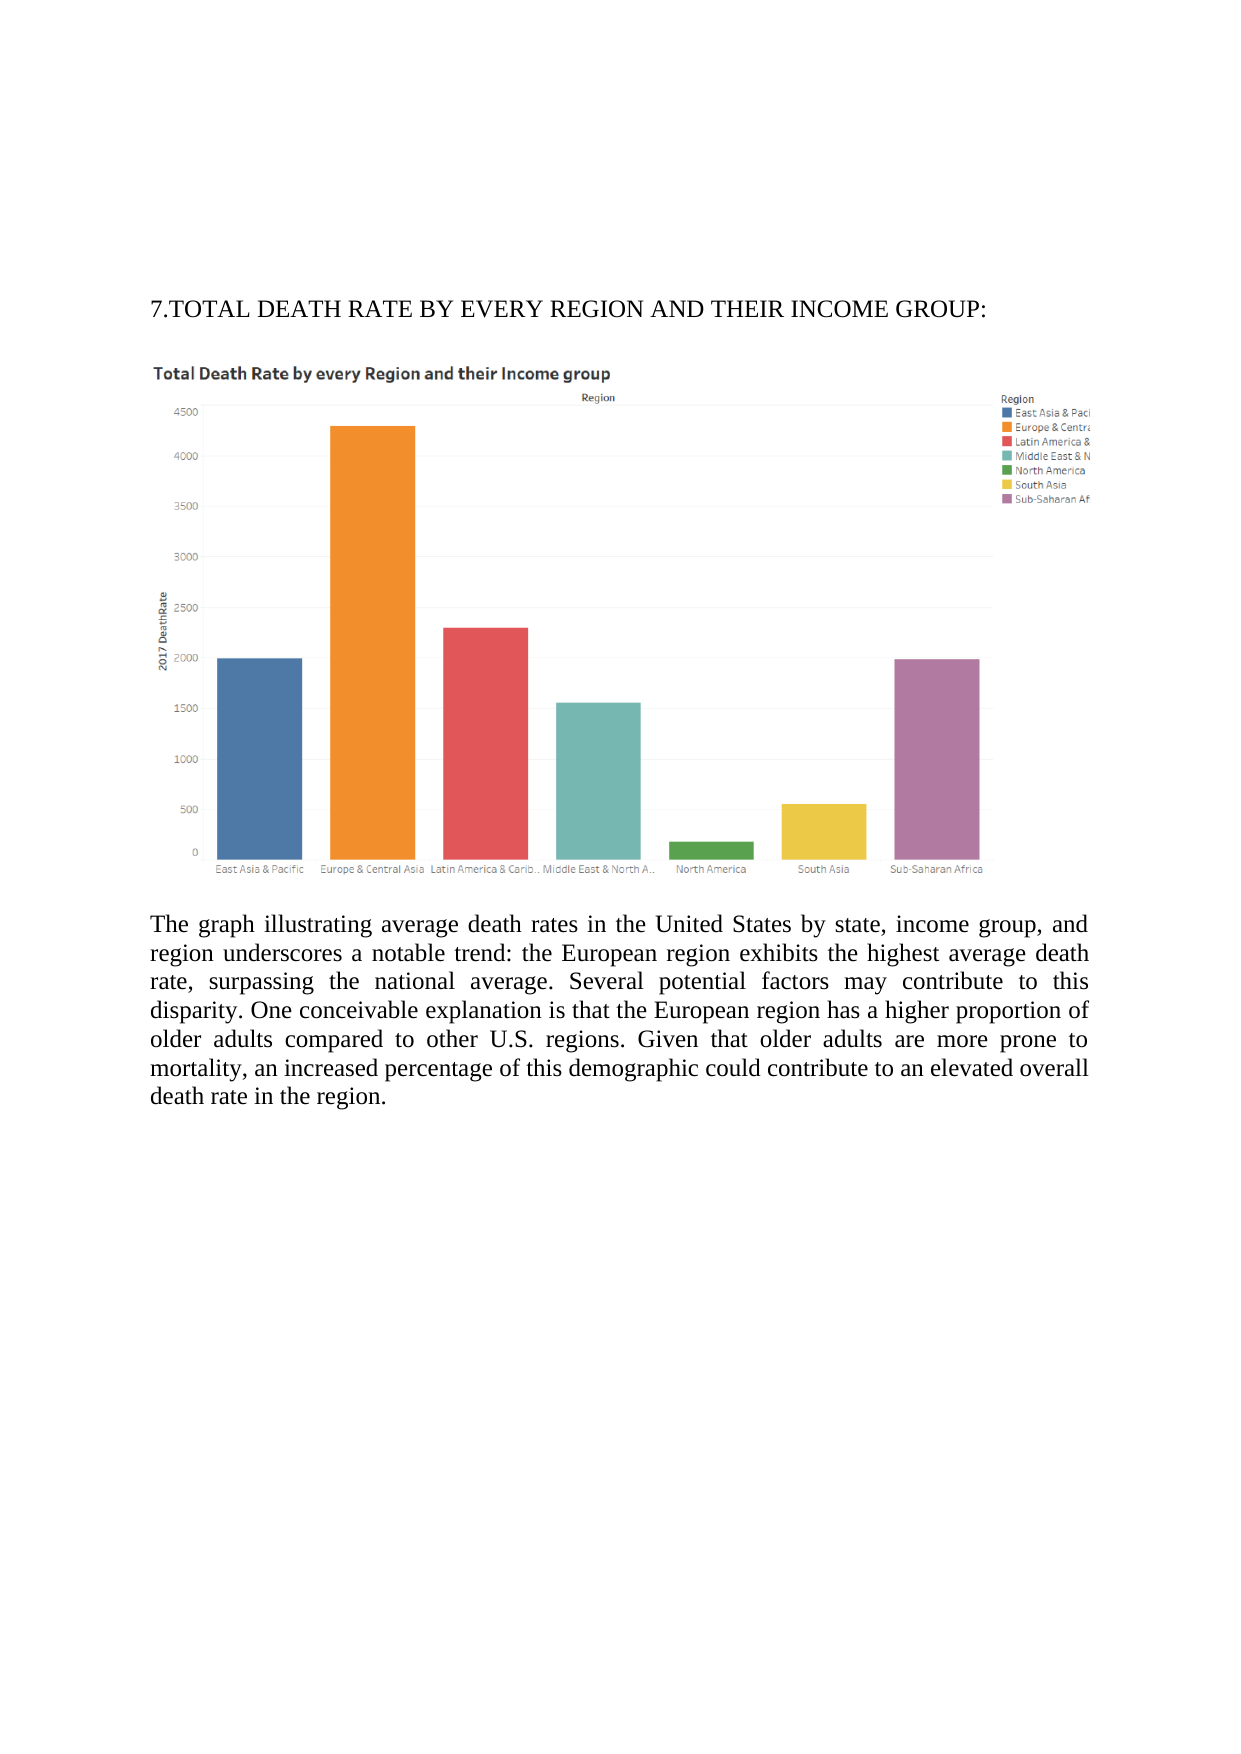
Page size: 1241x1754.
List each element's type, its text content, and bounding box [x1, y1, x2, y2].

text The graph illustrating average death rates in the United States by state, income group, and region underscores a notable trend: the European region exhibits the highest average death rate, surpassing the national average. Several potential factors may contribute to this disparity. One conceivable explanation is that the European region has a higher proportion of older adults compared to other U.S. regions. Given that older adults are more prone to mortality, an increased percentage of this demographic could contribute to an elevated overall death rate in the region. [150, 909, 1090, 1110]
text 7.TOTAL DEATH RATE BY EVERY REGION AND THEIR INCOME GROUP: [150, 294, 1090, 322]
